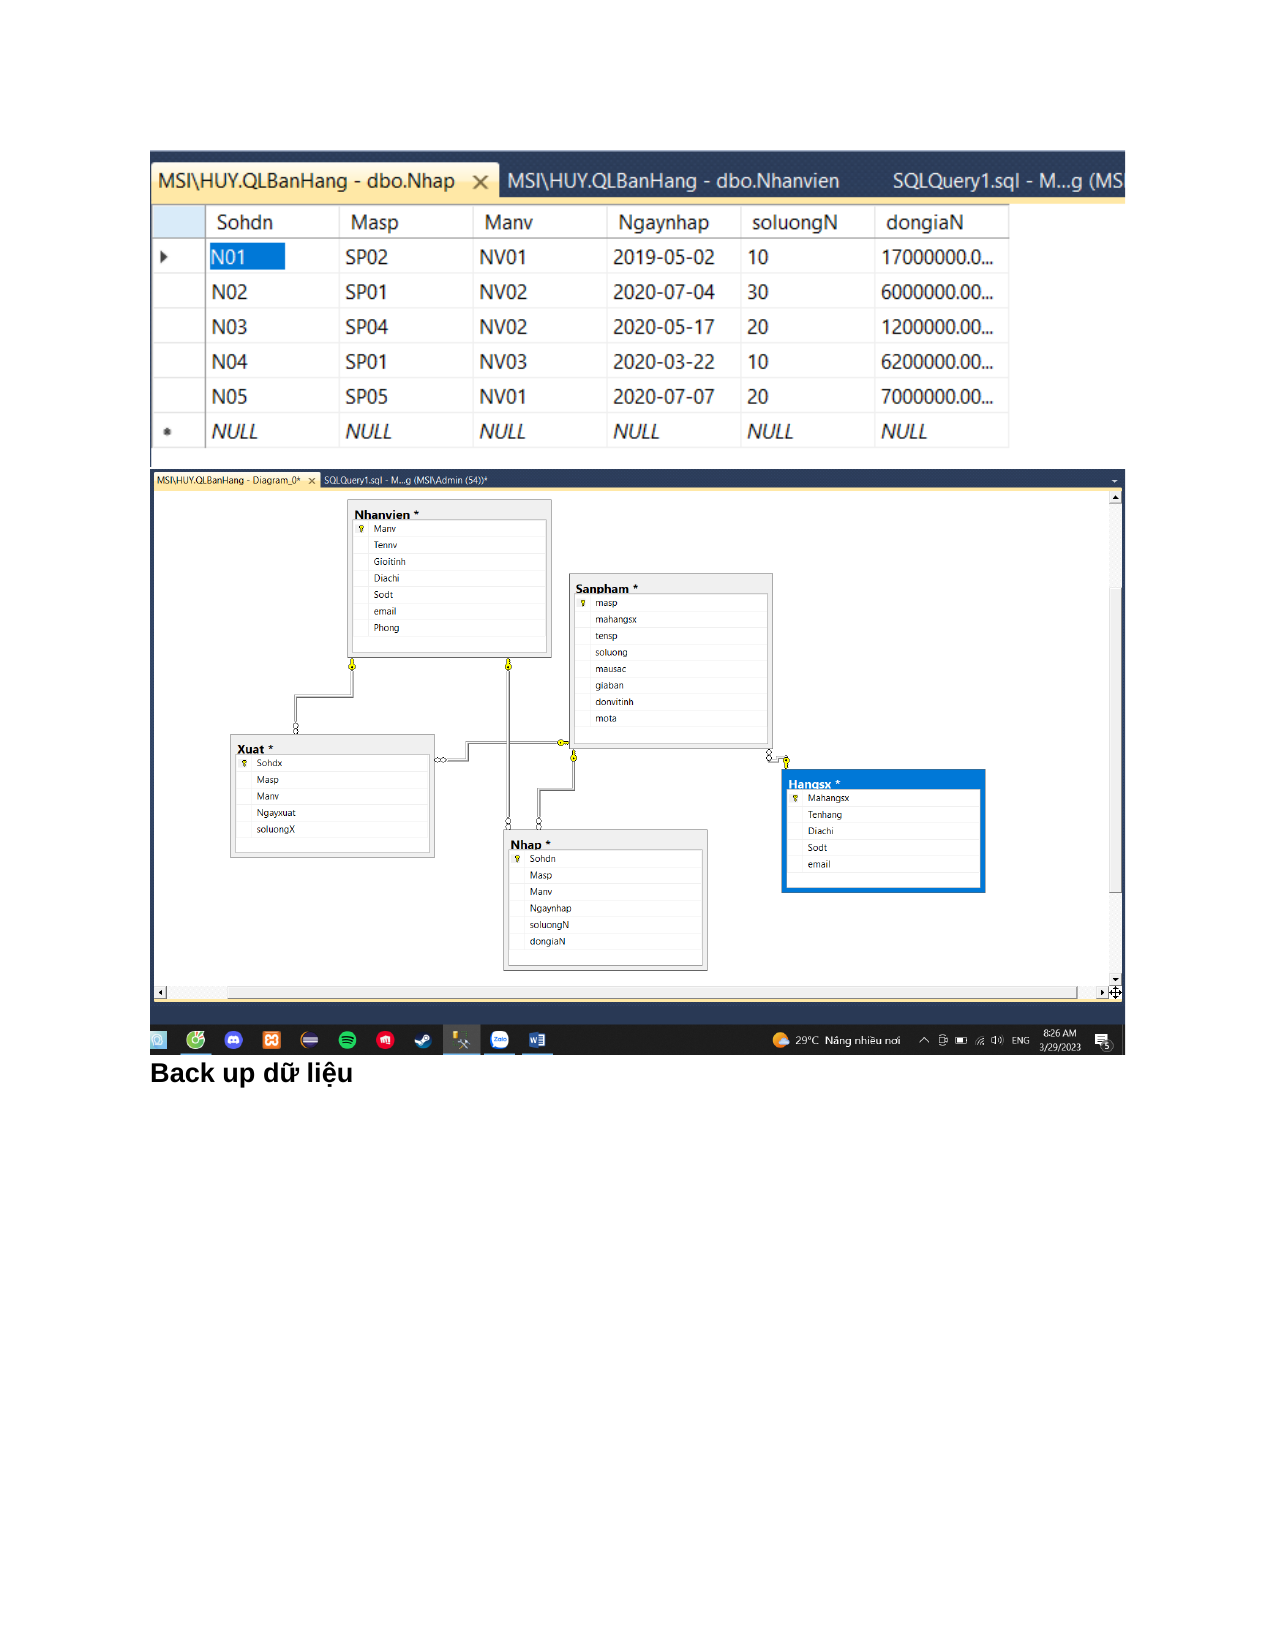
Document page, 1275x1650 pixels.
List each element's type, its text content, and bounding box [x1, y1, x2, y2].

text Back up dữ liệu [150, 1055, 1125, 1088]
picture [150, 150, 1125, 467]
picture [150, 469, 1125, 1055]
